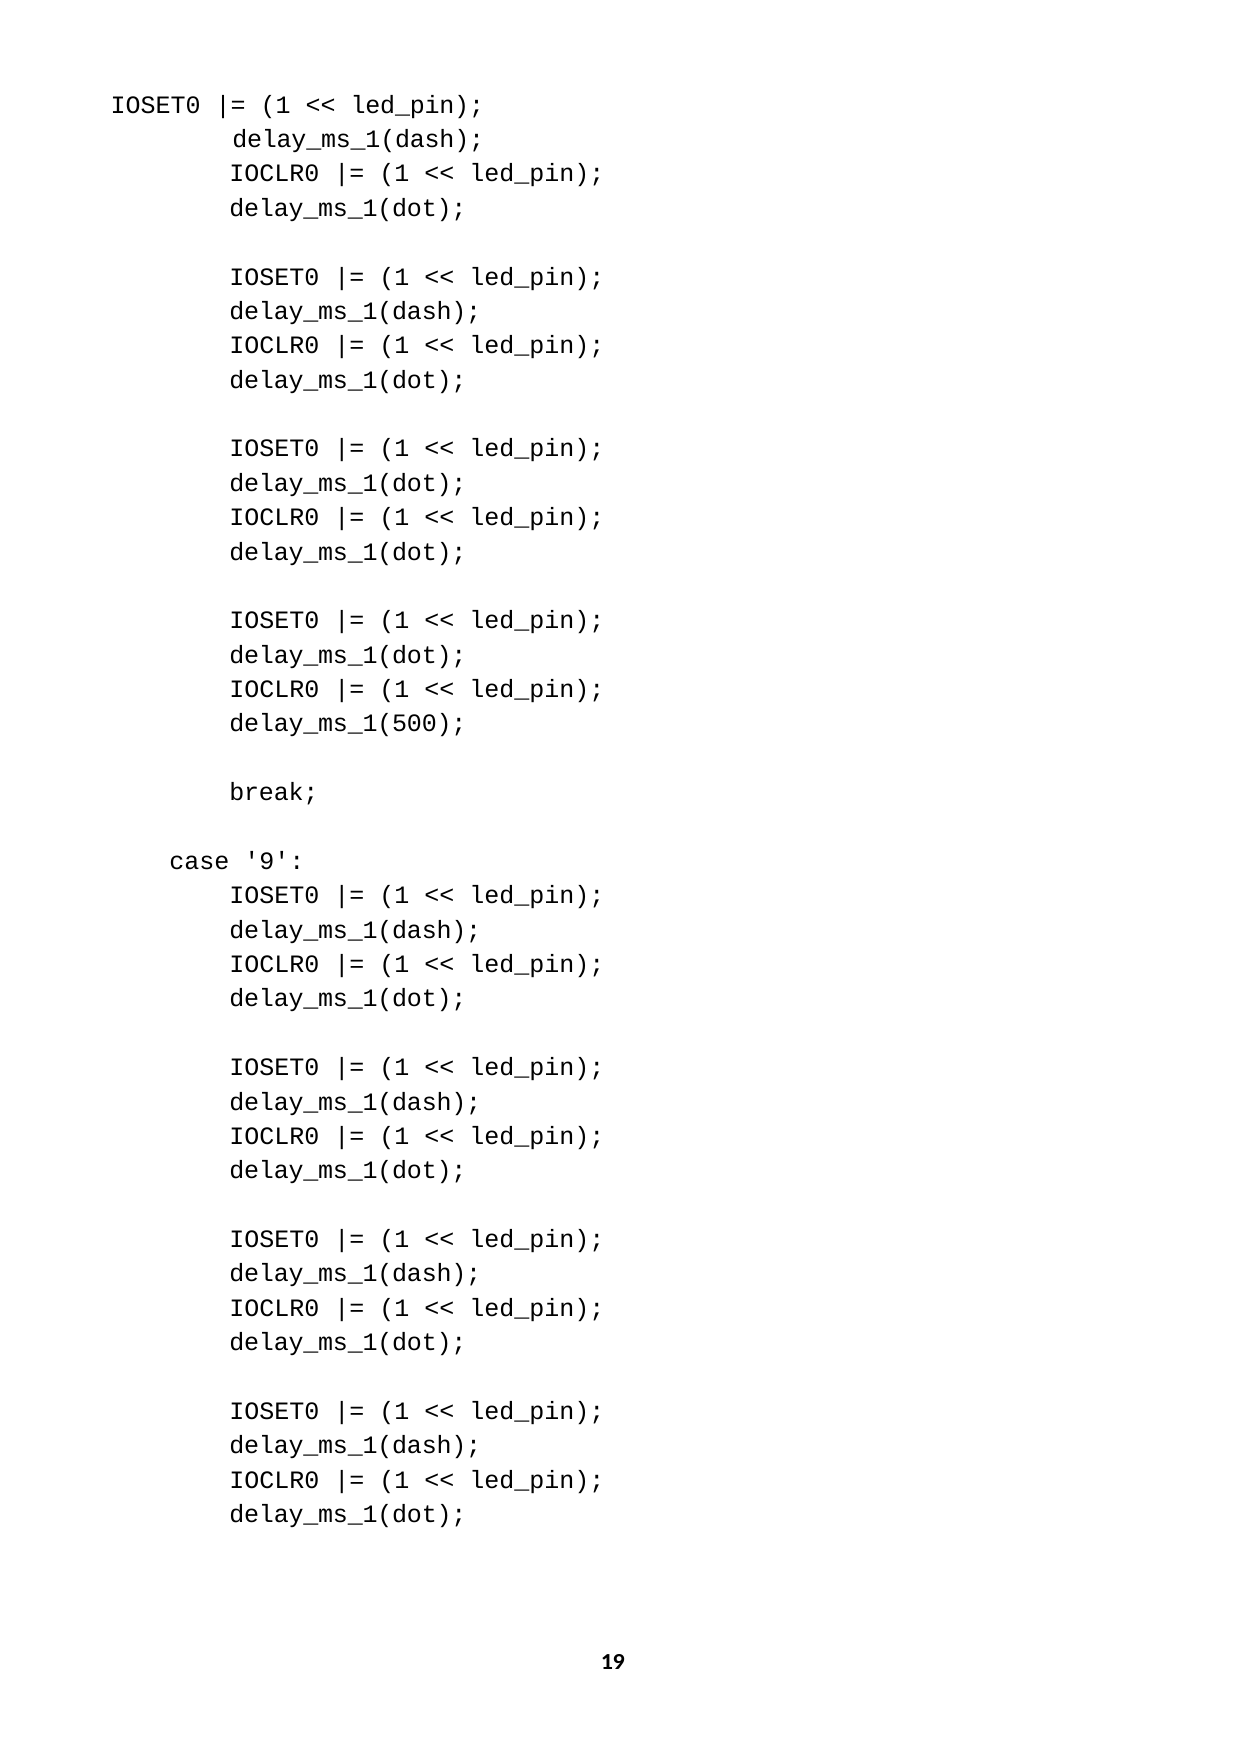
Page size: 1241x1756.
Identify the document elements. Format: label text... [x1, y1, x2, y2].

text IOSET0 |= (1 << led_pin); delay_ms_1(dash); [229, 1227, 707, 1289]
text IOCLR0 |= (1 << led_pin); delay_ms_1(dot); [229, 1467, 707, 1530]
text IOSET0 |= (1 << led_pin); delay_ms_1(dash); [229, 264, 707, 327]
text delay_ms_1(dash); [31, 127, 484, 155]
text IOSET0 |= (1 << led_pin); [31, 92, 484, 121]
text IOSET0 |= (1 << led_pin); delay_ms_1(dash); [229, 883, 707, 946]
text IOSET0 |= (1 << led_pin); delay_ms_1(dot); [229, 608, 707, 671]
text IOCLR0 |= (1 << led_pin); delay_ms_1(dot); [229, 333, 707, 396]
text IOSET0 |= (1 << led_pin); delay_ms_1(dash); [229, 1399, 707, 1461]
text IOCLR0 |= (1 << led_pin); delay_ms_1(dot); [229, 505, 707, 567]
text IOCLR0 |= (1 << led_pin); delay_ms_1(dot); [229, 161, 707, 224]
text break; case '9': [169, 746, 319, 883]
text IOSET0 |= (1 << led_pin); delay_ms_1(dash); [229, 1055, 707, 1117]
text IOCLR0 |= (1 << led_pin); delay_ms_1(dot); [229, 1296, 707, 1358]
text IOCLR0 |= (1 << led_pin); delay_ms_1(dot); [229, 952, 707, 1014]
text IOCLR0 |= (1 << led_pin); delay_ms_1(500); [229, 677, 707, 739]
text IOSET0 |= (1 << led_pin); delay_ms_1(dot); [229, 436, 707, 499]
text IOCLR0 |= (1 << led_pin); delay_ms_1(dot); [229, 1124, 707, 1186]
